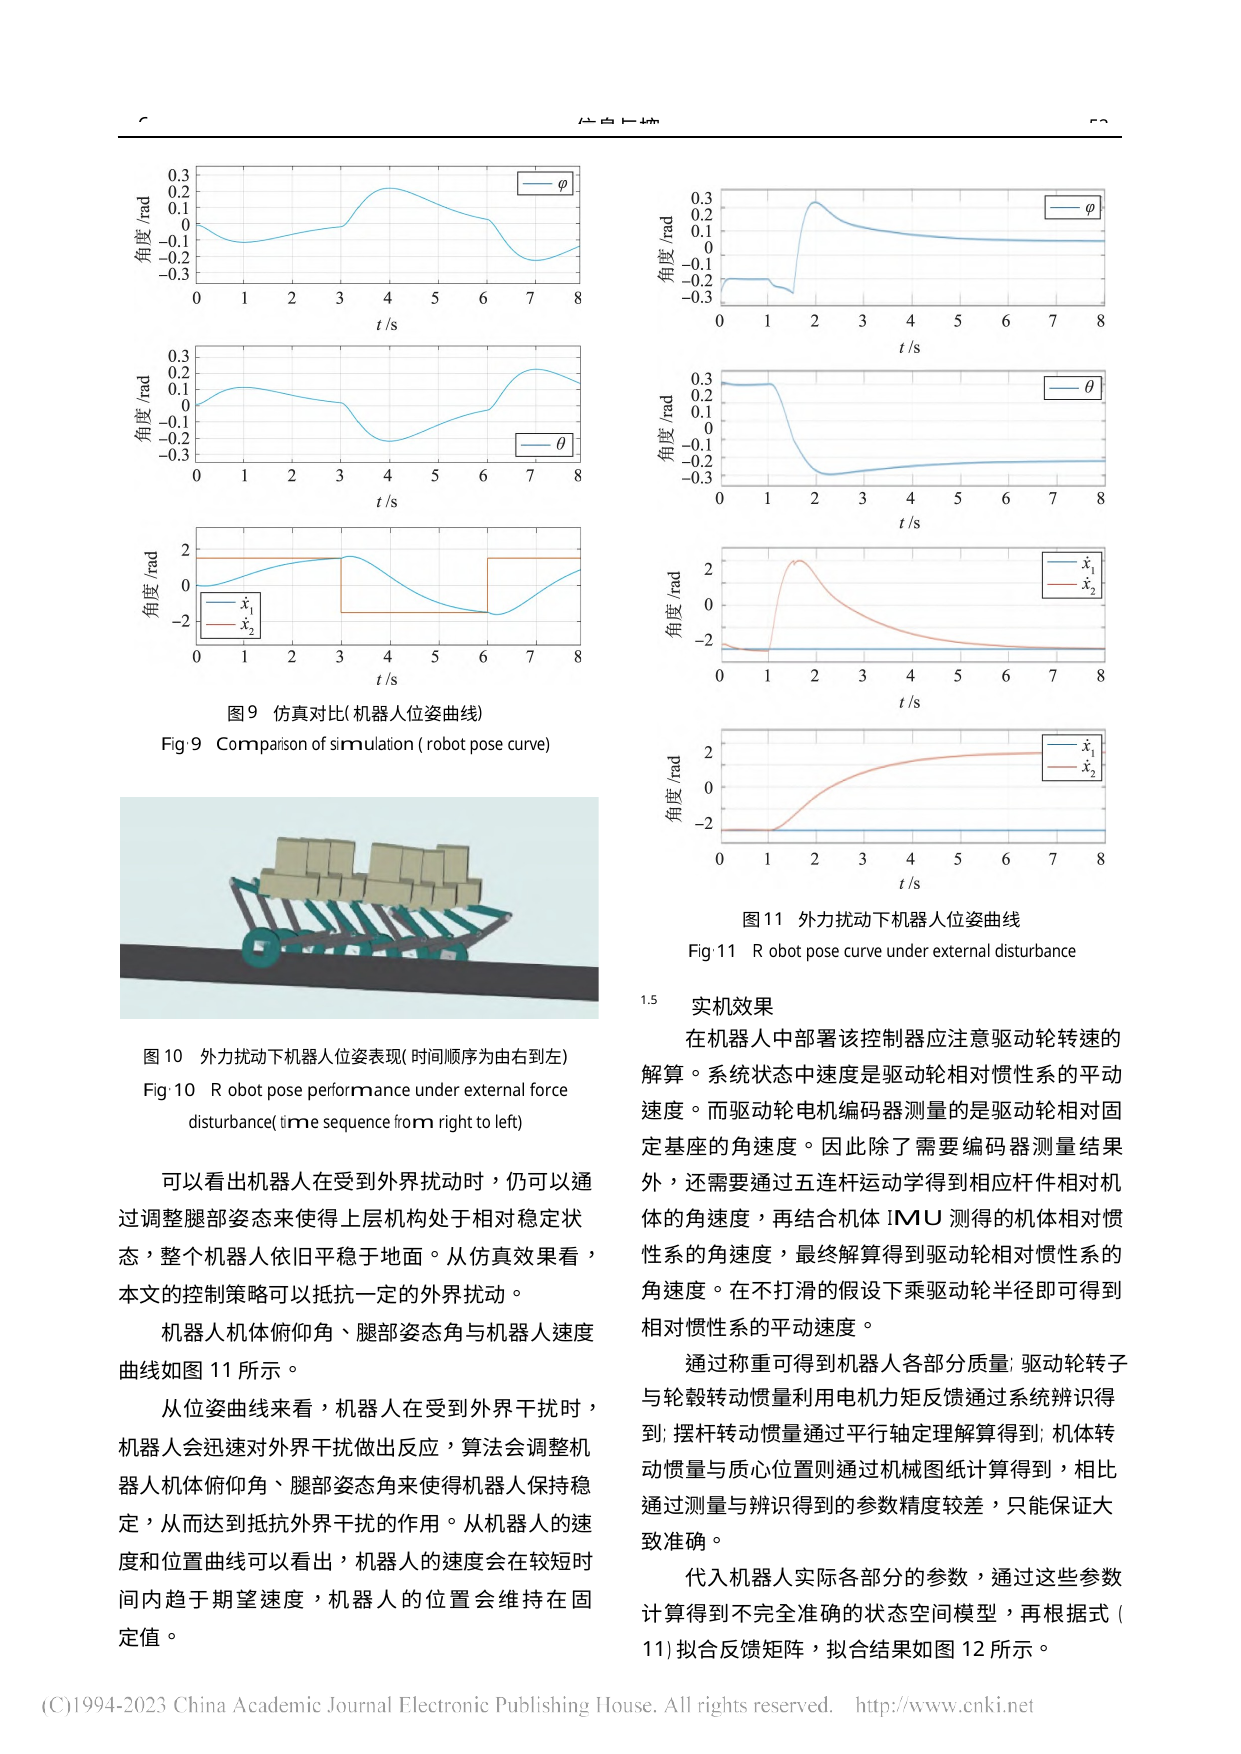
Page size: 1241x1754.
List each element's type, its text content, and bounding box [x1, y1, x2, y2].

text 通过称重可得到机器人各部分质量; 驱动轮转子与轮毂转动惯量利用电机力矩反馈通过系统辨识得到; 摆杆转动惯量通过平行轴定理解算得到; 机体转动惯量与质心位置则通过机械图纸计算得到，相比通过测量与辨识得到的参数精度较差，只能保证大致准确。 [642, 1347, 1133, 1556]
text 机器人机体俯仰角、腿部姿态角与机器人速度曲线如图 11 所示。 [118, 1317, 598, 1385]
picture [120, 797, 599, 1019]
list 实机效果 [640, 992, 1144, 1020]
text 在机器人中部署该控制器应注意驱动轮转速的解算。系统状态中速度是驱动轮相对惯性系的平动速度。而驱动轮电机编码器测量的是驱动轮相对固定基座的角速度。因此除了需要编码器测量结果外，还需要通过五连杆运动学得到相应杆件相对机体的角速度，再结合机体 IMU 测得的机体相对惯性系的角速度，最终解算得到驱动轮相对惯性系的角速度。在不打滑的假设下乘驱动轮半径即可得到相对惯性系的平动速度。 [642, 1024, 1124, 1341]
text Fig．9 Comparison of simulation ( robot pose curve) [131, 732, 579, 756]
text 图 10 外力扰动下机器人位姿表现( 时间顺序为由右到左) Fig．10 Ｒobot pose performance under external force disturbance( time sequence from right to left) [131, 1019, 579, 1134]
text 从位姿曲线来看，机器人在受到外界干扰时，机器人会迅速对外界干扰做出反应，算法会调整机器人机体俯仰角、腿部姿态角来使得机器人保持稳定，从而达到抵抗外界干扰的作用。从机器人的速度和位置曲线可以看出，机器人的速度会在较短时间内趋于期望速度，机器人的位置会维持在固定值。 [118, 1393, 609, 1652]
text Fig．11 Ｒobot pose curve under external disturbance [684, 938, 1079, 962]
text 图 9 仿真对比( 机器人位姿曲线) [153, 700, 557, 726]
picture [134, 163, 582, 685]
picture [42, 1696, 832, 1717]
text 代入机器人实际各部分的参数，通过这些参数计算得到不完全准确的状态空间模型，再根据式 ( 11) 拟合反馈矩阵，拟合结果如图 12 所示。 [642, 1562, 1122, 1664]
picture [855, 1696, 1034, 1717]
text 可以看出机器人在受到外界扰动时，仍可以通过调整腿部姿态来使得上层机构处于相对稳定状态，整个机器人依旧平稳于地面。从仿真效果看，本文的控制策略可以抵抗一定的外界扰动。 [118, 1166, 609, 1308]
text 图 11 外力扰动下机器人位姿曲线 [684, 907, 1079, 932]
picture [657, 185, 1107, 889]
